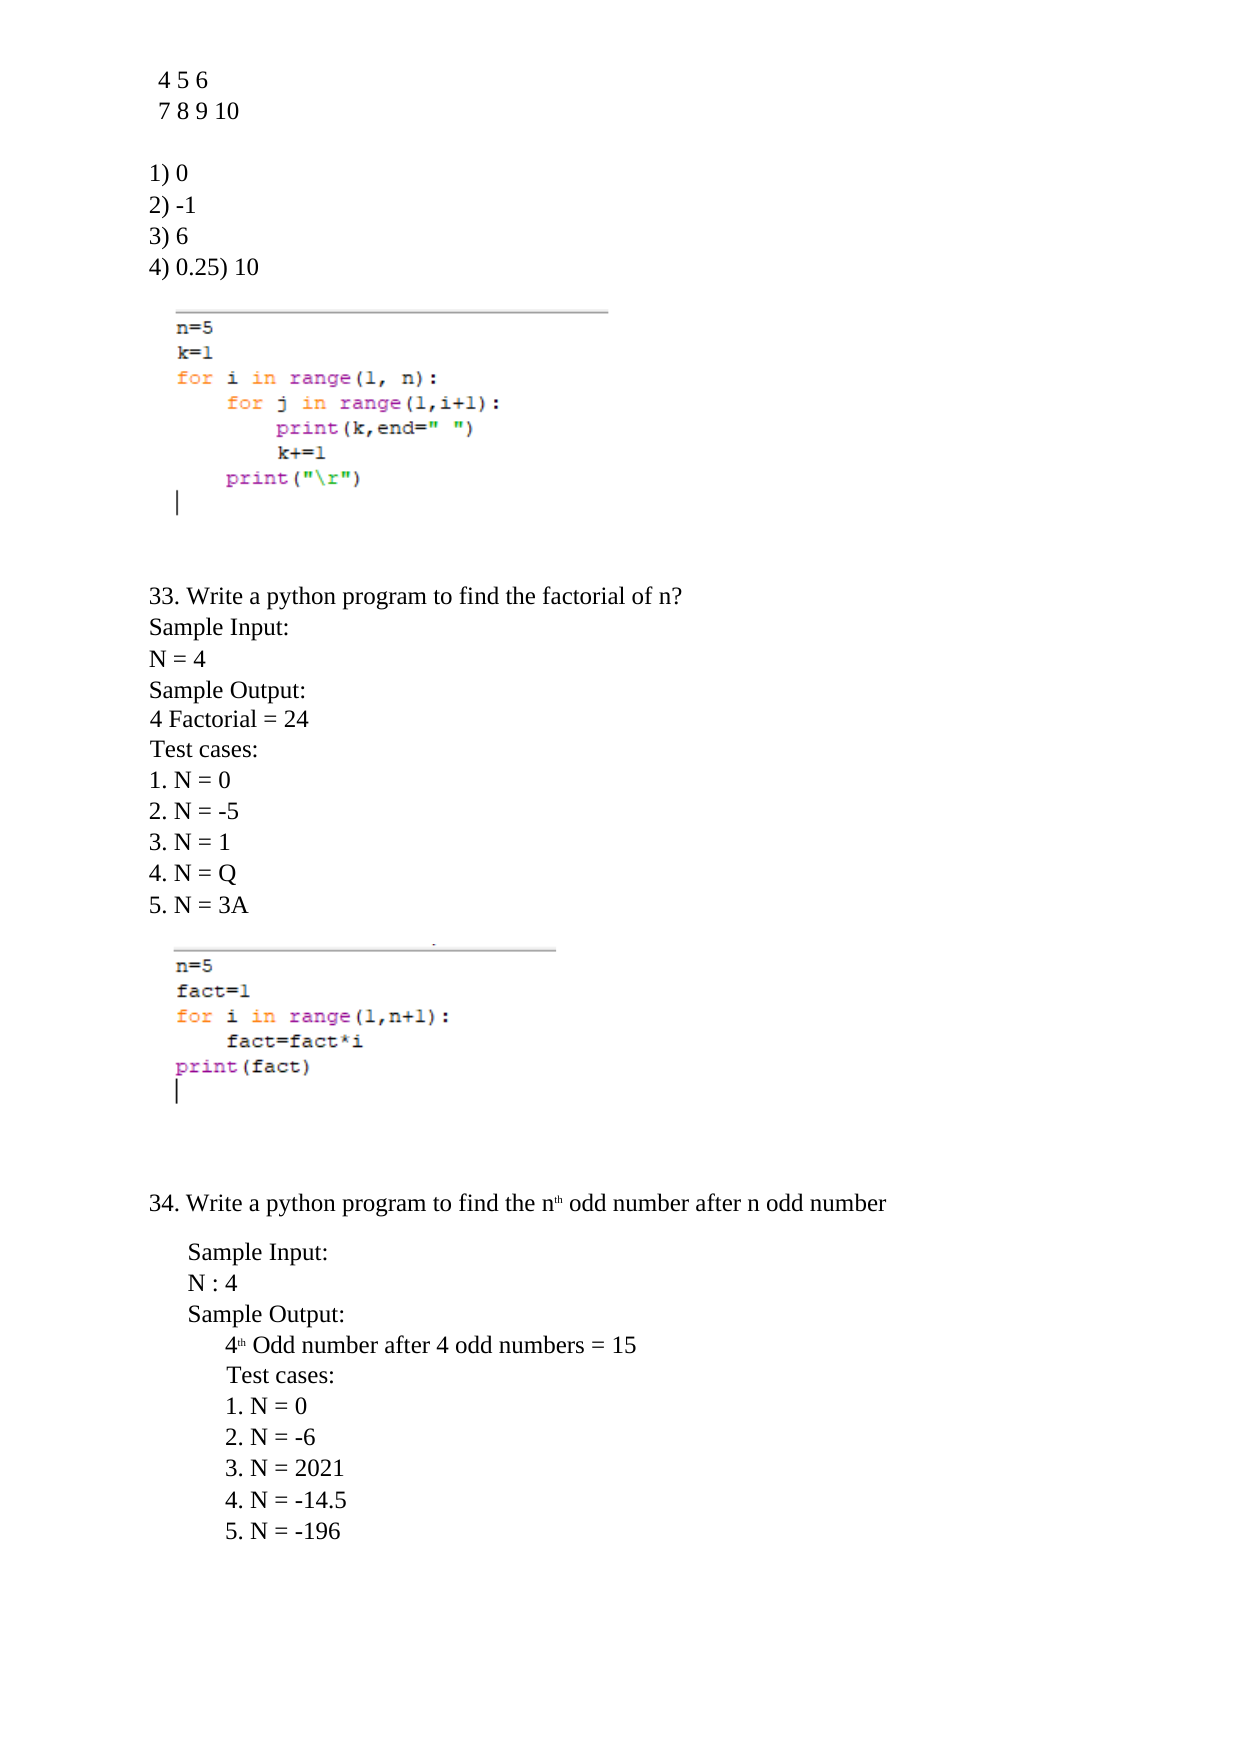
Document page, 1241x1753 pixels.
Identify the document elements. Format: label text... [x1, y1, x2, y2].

list N = 1 [148, 827, 1091, 856]
list 0.25) 10 [148, 252, 1091, 281]
picture [173, 944, 557, 1162]
text Sample Input: [187, 1237, 1091, 1266]
text 4th Odd number after 4 odd numbers = 15 Test cases: [225, 1331, 679, 1389]
text Sample Output: [187, 1299, 1091, 1328]
text 33. Write a python program to find the factorial of n? [148, 581, 1091, 610]
list N = 0 [225, 1391, 1091, 1420]
list N = -14.5 [225, 1485, 1091, 1513]
list N = -5 [148, 796, 1091, 825]
list N = 0 [148, 765, 1091, 794]
text Sample Output: 4 Factorial = 24 Test cases: [148, 675, 321, 763]
list N = 3A [148, 890, 1091, 918]
list N = 2021 [225, 1453, 1091, 1482]
text Sample Input: [148, 612, 1091, 641]
picture [175, 309, 609, 553]
list N = -6 [225, 1422, 1091, 1451]
list N = Q [148, 858, 1091, 887]
text N = 4 [148, 644, 1091, 672]
text N : 4 [187, 1268, 1091, 1297]
list 6 [148, 221, 1091, 249]
list 0 [148, 158, 1091, 187]
list -1 [148, 190, 1091, 218]
list Write a python program to find the nth odd number after n odd number [148, 1188, 1091, 1216]
list N = -196 [225, 1516, 1091, 1544]
